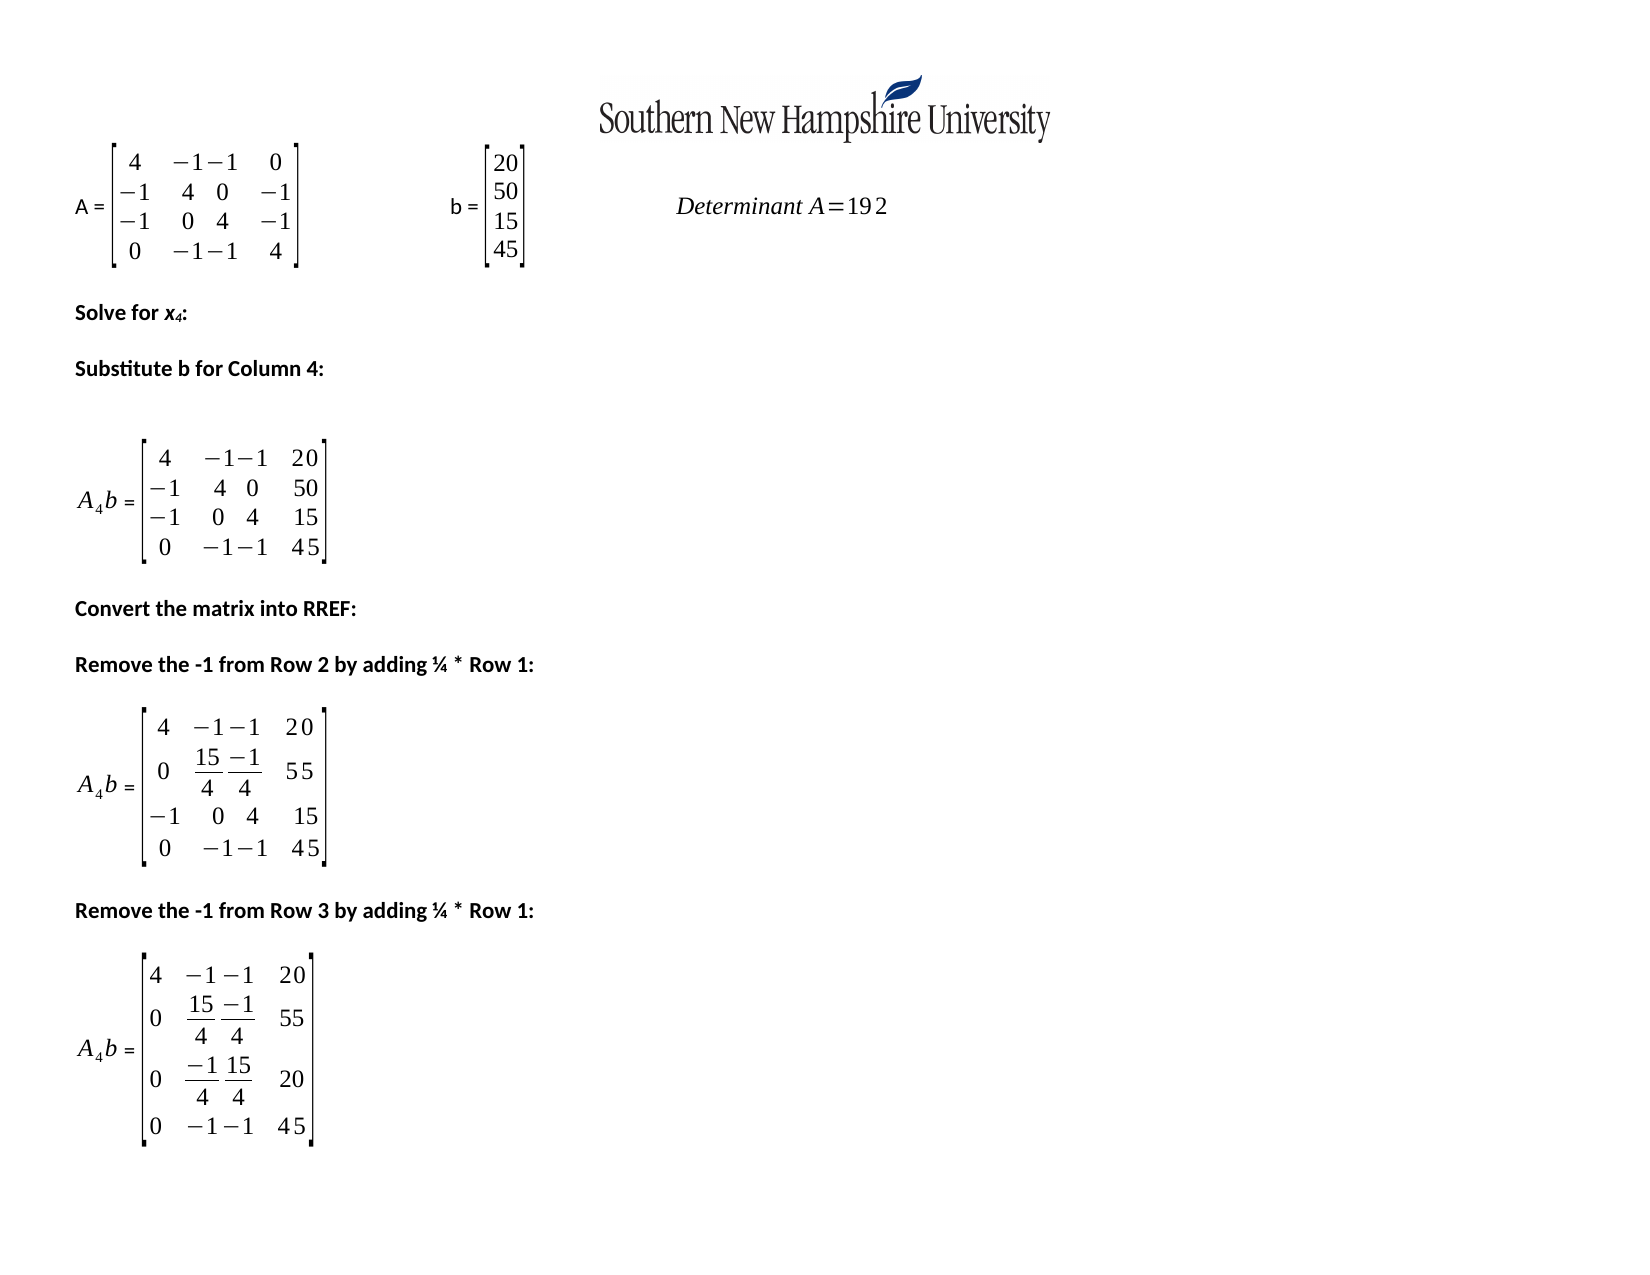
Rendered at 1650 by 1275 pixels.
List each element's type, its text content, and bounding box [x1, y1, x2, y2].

text Substitute b for Column 4: [75, 354, 1575, 382]
text Remove the -1 from Row 3 by adding ¼ * Row 1: [75, 896, 1575, 924]
picture [600, 75, 1050, 143]
text = [75, 706, 1575, 868]
text = [75, 952, 1575, 1148]
text = [75, 438, 1575, 566]
text A = b = [75, 142, 1575, 270]
text Remove the -1 from Row 2 by adding ¼ * Row 1: [75, 650, 1575, 678]
text Convert the matrix into RREF: [75, 594, 1575, 622]
text Solve for x4: [75, 298, 1575, 326]
